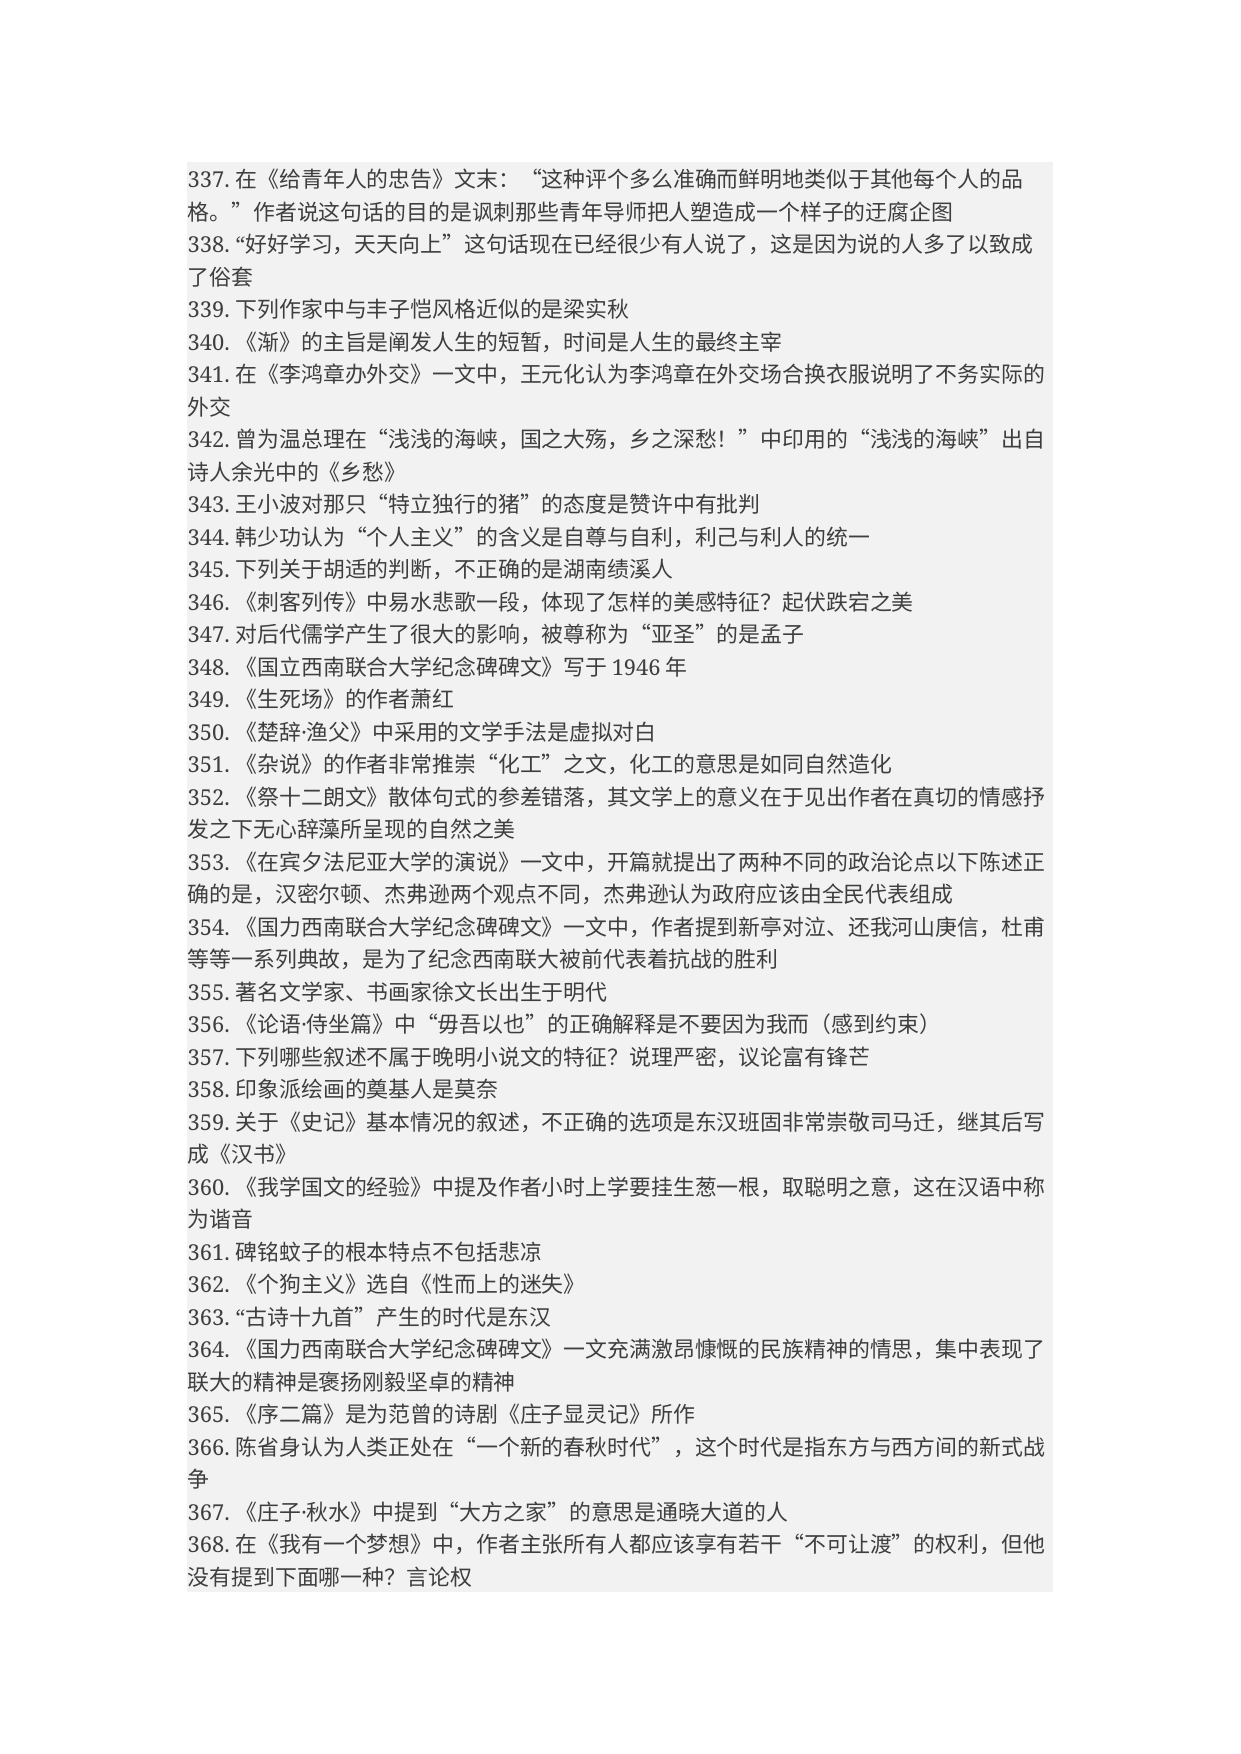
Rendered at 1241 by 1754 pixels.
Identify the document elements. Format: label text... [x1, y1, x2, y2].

text 366. 陈省身认为人类正处在“一个新的春秋时代”，这个时代是指东方与西方间的新式战争 [187, 1429, 1053, 1494]
text 356. 《论语·侍坐篇》中“毋吾以也”的正确解释是不要因为我而（感到约束） [187, 1007, 1053, 1039]
text 345. 下列关于胡适的判断，不正确的是湖南绩溪人 [187, 552, 1053, 584]
text 365. 《序二篇》是为范曾的诗剧《庄子显灵记》所作 [187, 1397, 1053, 1429]
text 344. 韩少功认为“个人主义”的含义是自尊与自利，利己与利人的统一 [187, 519, 1053, 552]
text 347. 对后代儒学产生了很大的影响，被尊称为“亚圣”的是孟子 [187, 617, 1053, 649]
text 362. 《个狗主义》选自《性而上的迷失》 [187, 1267, 1053, 1299]
text 350. 《楚辞·渔父》中采用的文学手法是虚拟对白 [187, 714, 1053, 747]
text 360. 《我学国文的经验》中提及作者小时上学要挂生葱一根，取聪明之意，这在汉语中称为谐音 [187, 1169, 1053, 1234]
text 355. 著名文学家、书画家徐文长出生于明代 [187, 974, 1053, 1007]
text 352. 《祭十二朗文》散体句式的参差错落，其文学上的意义在于见出作者在真切的情感抒发之下无心辞藻所呈现的自然之美 [187, 779, 1053, 844]
text 342. 曾为温总理在“浅浅的海峡，国之大殇，乡之深愁！”中印用的“浅浅的海峡”出自诗人余光中的《乡愁》 [187, 422, 1053, 487]
text 338. “好好学习，天天向上”这句话现在已经很少有人说了，这是因为说的人多了以致成了俗套 [187, 227, 1053, 292]
text 343. 王小波对那只“特立独行的猪”的态度是赞许中有批判 [187, 487, 1053, 519]
text 361. 碑铭蚊子的根本特点不包括悲凉 [187, 1234, 1053, 1267]
text 337. 在《给青年人的忠告》文末：“这种评个多么准确而鲜明地类似于其他每个人的品格。”作者说这句话的目的是讽刺那些青年导师把人塑造成一个样子的迂腐企图 [187, 162, 1053, 227]
text 340. 《渐》的主旨是阐发人生的短暂，时间是人生的最终主宰 [187, 324, 1053, 357]
text 367. 《庄子·秋水》中提到“大方之家”的意思是通晓大道的人 [187, 1494, 1053, 1527]
text 346. 《刺客列传》中易水悲歌一段，体现了怎样的美感特征？起伏跌宕之美 [187, 584, 1053, 617]
text 349. 《生死场》的作者萧红 [187, 682, 1053, 714]
text 368. 在《我有一个梦想》中，作者主张所有人都应该享有若干“不可让渡”的权利，但他没有提到下面哪一种？言论权 [187, 1527, 1053, 1592]
text 363. “古诗十九首”产生的时代是东汉 [187, 1299, 1053, 1332]
text 357. 下列哪些叙述不属于晚明小说文的特征？说理严密，议论富有锋芒 [187, 1039, 1053, 1072]
text 339. 下列作家中与丰子恺风格近似的是梁实秋 [187, 292, 1053, 324]
text 358. 印象派绘画的奠基人是莫奈 [187, 1072, 1053, 1104]
text 341. 在《李鸿章办外交》一文中，王元化认为李鸿章在外交场合换衣服说明了不务实际的外交 [187, 357, 1053, 422]
text 353. 《在宾夕法尼亚大学的演说》一文中，开篇就提出了两种不同的政治论点以下陈述正确的是，汉密尔顿、杰弗逊两个观点不同，杰弗逊认为政府应该由全民代表组成 [187, 844, 1053, 909]
text 354. 《国力西南联合大学纪念碑碑文》一文中，作者提到新亭对泣、还我河山庚信，杜甫等等一系列典故，是为了纪念西南联大被前代表着抗战的胜利 [187, 909, 1053, 974]
text 348. 《国立西南联合大学纪念碑碑文》写于1946年 [187, 649, 1053, 682]
text 359. 关于《史记》基本情况的叙述，不正确的选项是东汉班固非常崇敬司马迁，继其后写成《汉书》 [187, 1104, 1053, 1169]
text 351. 《杂说》的作者非常推崇“化工”之文，化工的意思是如同自然造化 [187, 747, 1053, 779]
text 364. 《国力西南联合大学纪念碑碑文》一文充满激昂慷慨的民族精神的情思，集中表现了联大的精神是褒扬刚毅坚卓的精神 [187, 1332, 1053, 1397]
